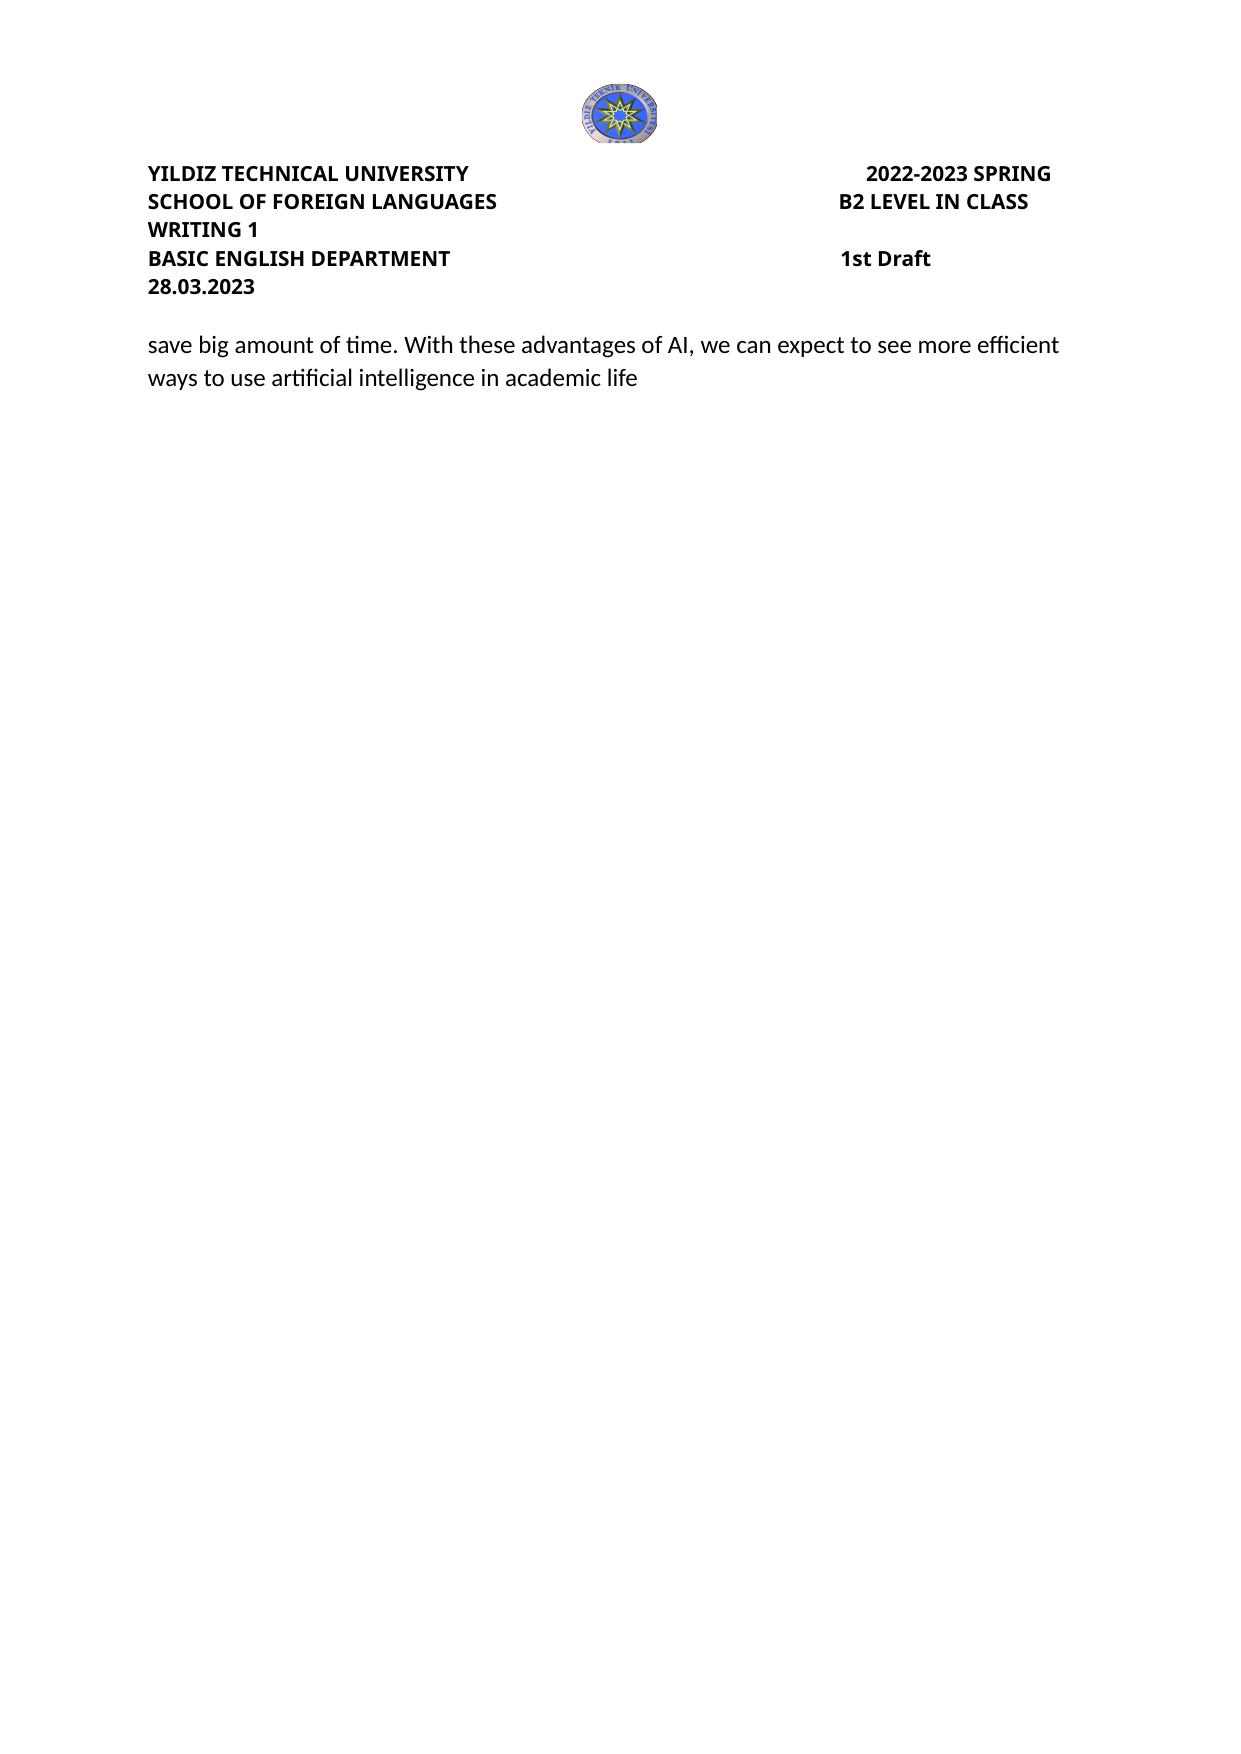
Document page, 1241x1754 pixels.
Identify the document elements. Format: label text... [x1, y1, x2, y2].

picture [581, 83, 657, 144]
